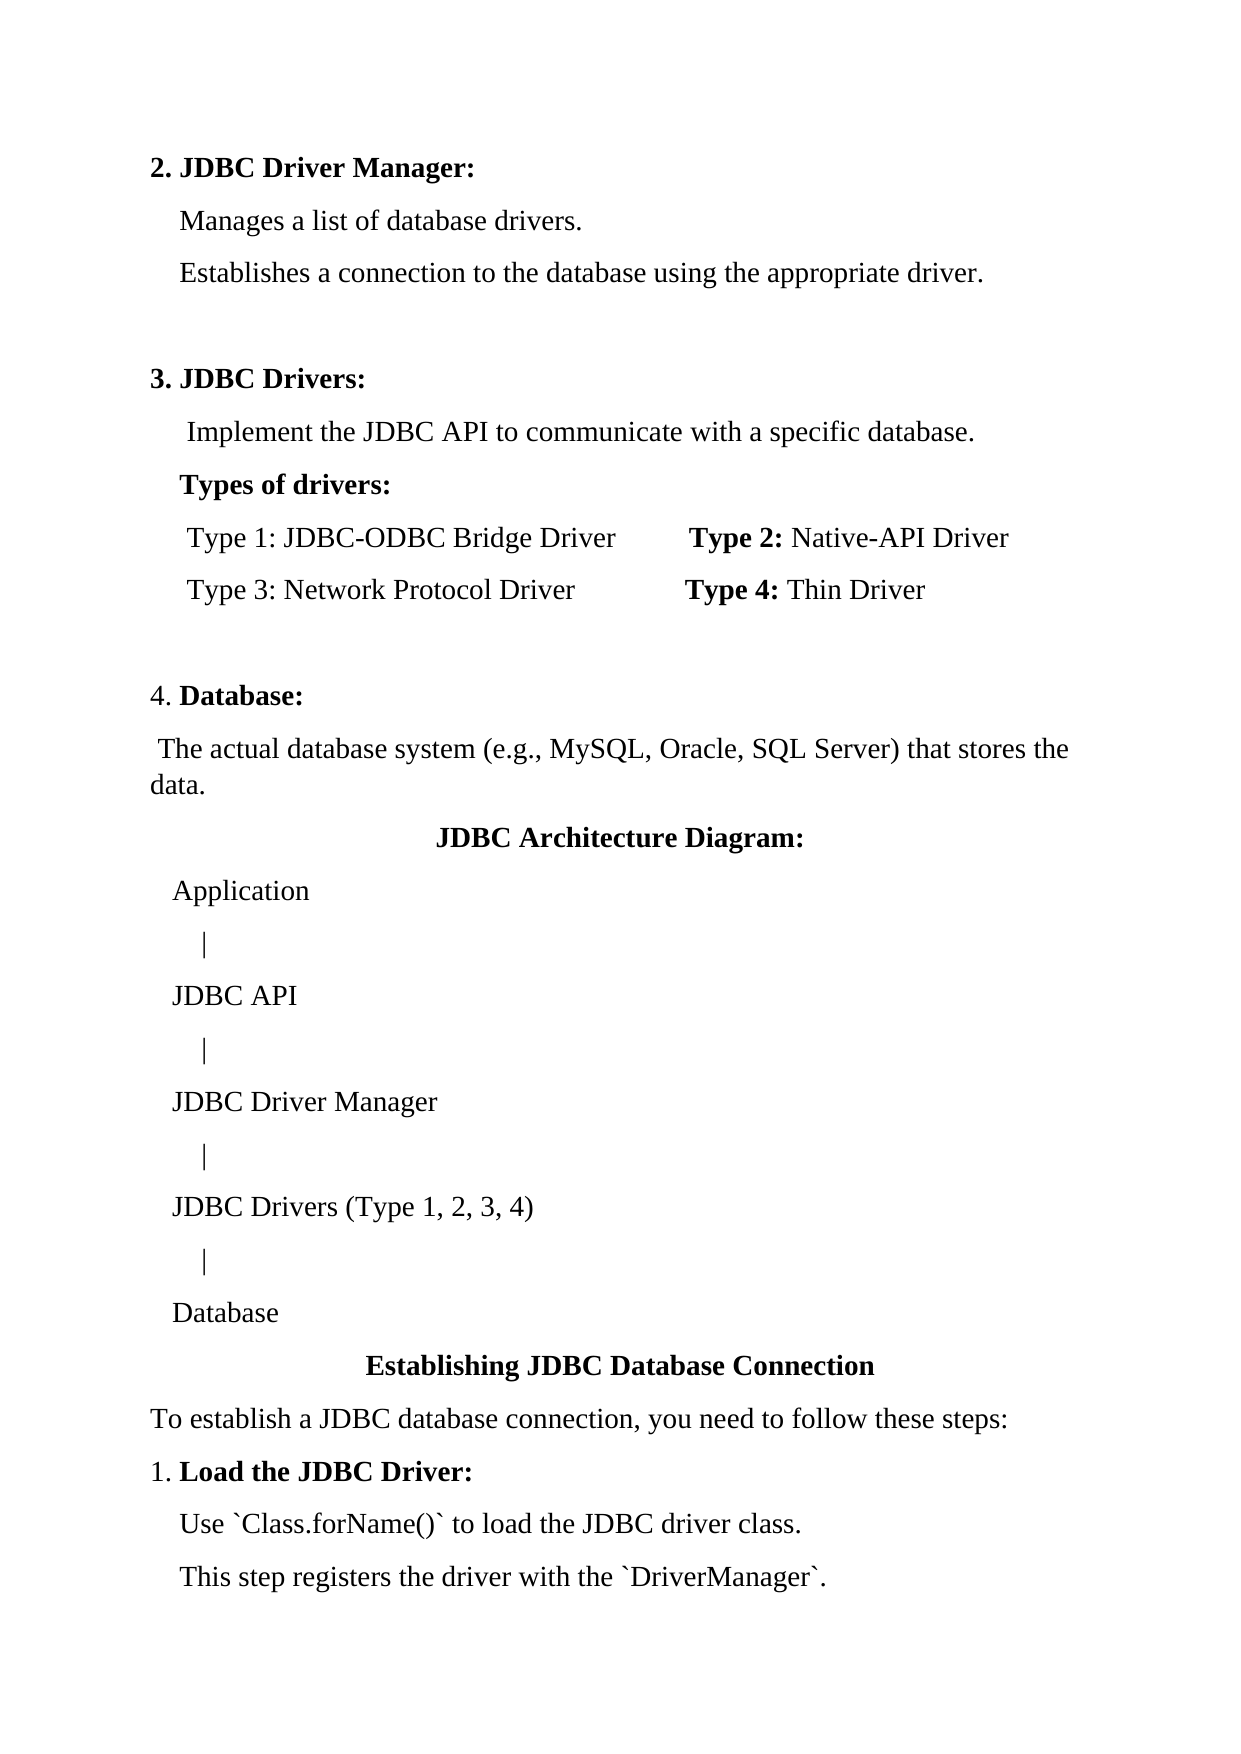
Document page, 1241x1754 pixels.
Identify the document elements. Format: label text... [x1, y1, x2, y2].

text Application [150, 873, 1090, 906]
text JDBC Architecture Diagram: [150, 820, 1090, 853]
text 4. Database: [150, 678, 1090, 712]
text | [150, 926, 1090, 959]
text | [150, 1137, 1090, 1170]
text The actual database system (e.g., MySQL, Oracle, SQL Server) that stores the data. [150, 731, 1090, 801]
text 1. Load the JDBC Driver: [150, 1454, 1090, 1487]
text | [150, 1031, 1090, 1065]
text | [150, 1242, 1090, 1276]
text Type 1: JDBC-ODBC Bridge Driver Type 2: Native-API Driver [150, 520, 1090, 553]
text Use `Class.forName()` to load the JDBC driver class. [150, 1506, 1090, 1540]
text JDBC Drivers (Type 1, 2, 3, 4) [150, 1189, 1090, 1223]
text Type 3: Network Protocol Driver Type 4: Thin Driver [150, 572, 1090, 606]
text To establish a JDBC database connection, you need to follow these steps: [150, 1401, 1090, 1434]
text Establishing JDBC Database Connection [150, 1348, 1090, 1382]
text This step registers the driver with the `DriverManager`. [150, 1559, 1090, 1593]
text JDBC Driver Manager [150, 1084, 1090, 1117]
text Implement the JDBC API to communicate with a specific database. [150, 414, 1090, 448]
text Types of drivers: [150, 467, 1090, 500]
text 3. JDBC Drivers: [150, 361, 1090, 395]
text Database [150, 1295, 1090, 1329]
text Establishes a connection to the database using the appropriate driver. [150, 256, 1090, 289]
text Manages a list of database drivers. [150, 203, 1090, 236]
text 2. JDBC Driver Manager: [150, 150, 1090, 183]
text JDBC API [150, 978, 1090, 1012]
